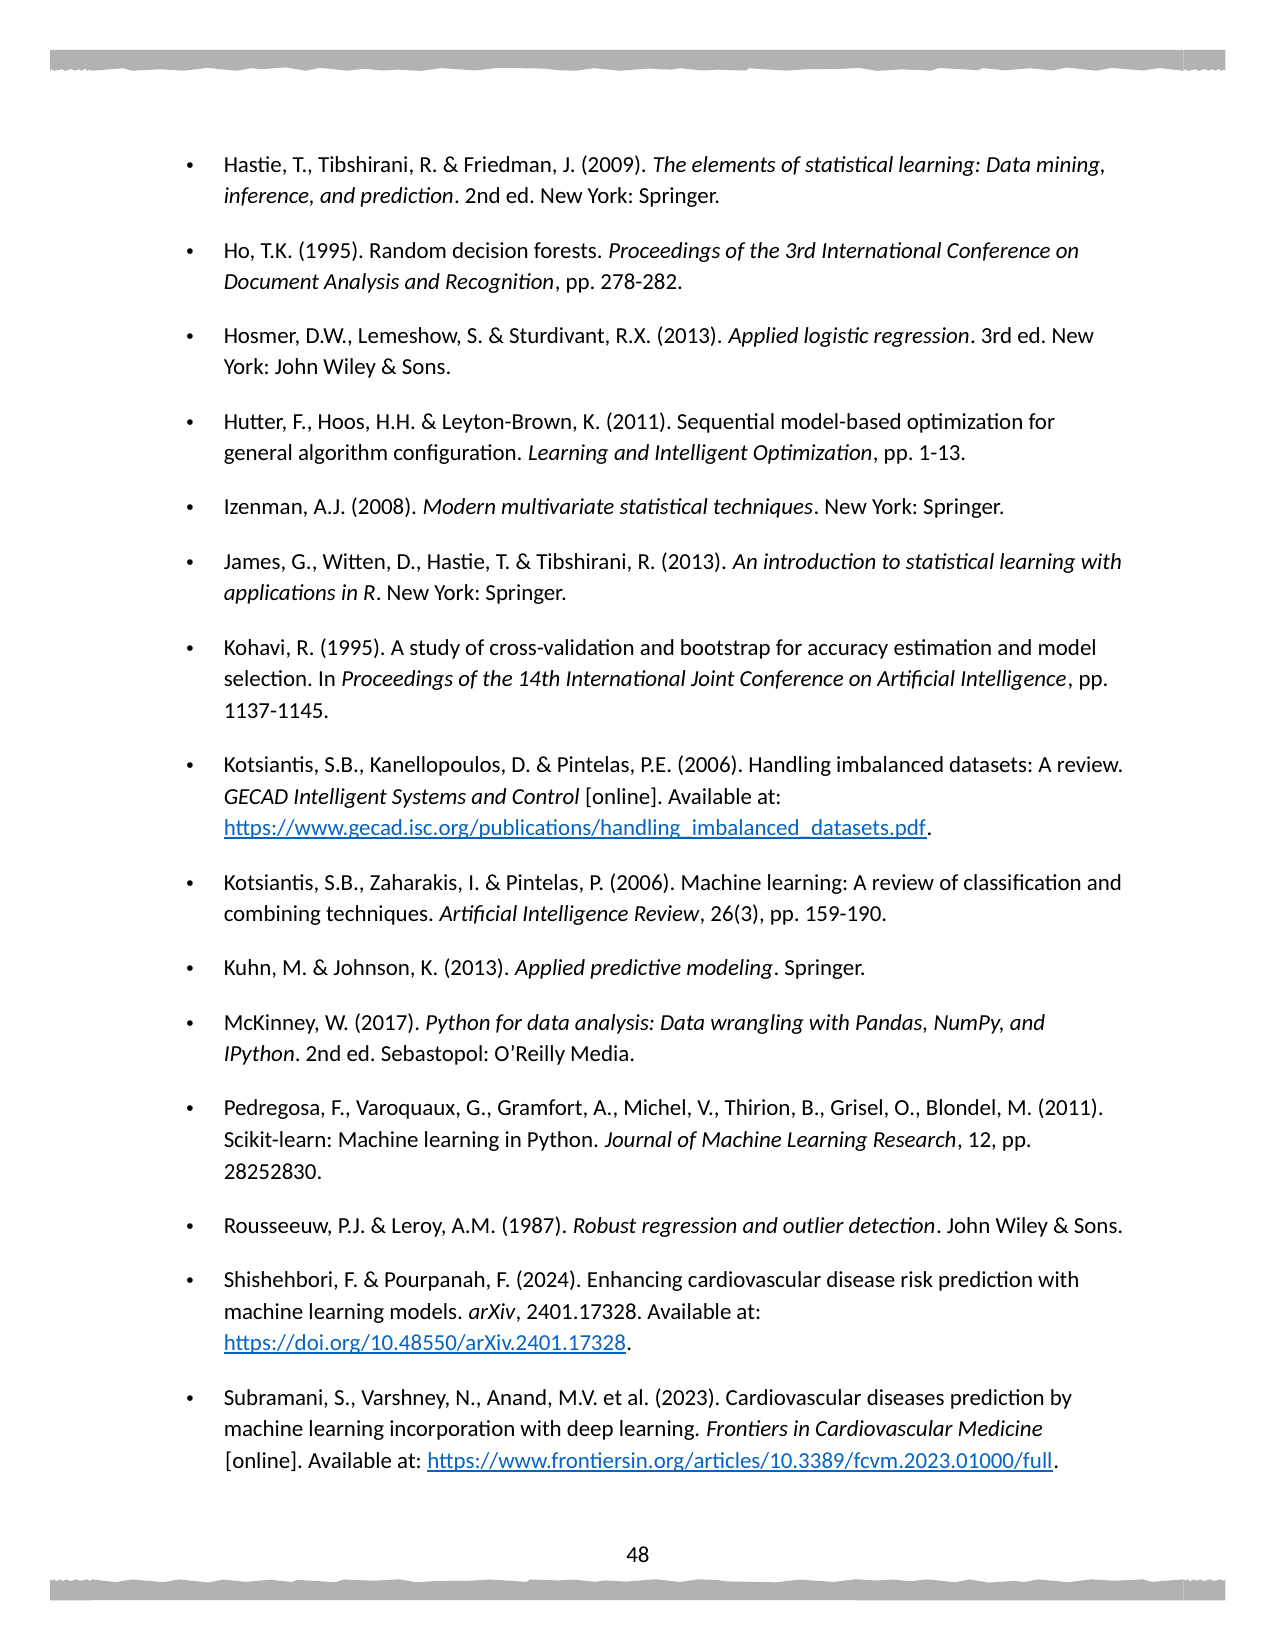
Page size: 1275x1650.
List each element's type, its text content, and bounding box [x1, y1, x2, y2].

list Kuhn, M. & Johnson, K. (2013). Applied predictive modeling. Springer. [186, 953, 1125, 981]
list Hastie, T., Tibshirani, R. & Friedman, J. (2009). The elements of statistical learning: Data mining, inference, and prediction. 2nd ed. New York: Springer. [186, 150, 1125, 209]
list Kohavi, R. (1995). A study of cross-validation and bootstrap for accuracy estimation and model selection. In Proceedings of the 14th International Joint Conference on Artificial Intelligence, pp. 1137-1145. [186, 633, 1125, 724]
list Ho, T.K. (1995). Random decision forests. Proceedings of the 3rd International Conference on Document Analysis and Recognition, pp. 278-282. [186, 236, 1125, 295]
list McKinney, W. (2017). Python for data analysis: Data wrangling with Pandas, NumPy, and IPython. 2nd ed. Sebastopol: O’Reilly Media. [186, 1008, 1125, 1067]
list Kotsiantis, S.B., Kanellopoulos, D. & Pintelas, P.E. (2006). Handling imbalanced datasets: A review. GECAD Intelligent Systems and Control [online]. Available at: https://www.gecad.isc.org/publications/handling_imbalanced_datasets.pdf. [186, 751, 1125, 841]
list Shishehbori, F. & Pourpanah, F. (2024). Enhancing cardiovascular disease risk prediction with machine learning models. arXiv, 2401.17328. Available at: https://doi.org/10.48550/arXiv.2401.17328. [186, 1266, 1125, 1356]
list Izenman, A.J. (2008). Modern multivariate statistical techniques. New York: Springer. [186, 492, 1125, 521]
list Kotsiantis, S.B., Zaharakis, I. & Pintelas, P. (2006). Machine learning: A review of classification and combining techniques. Artificial Intelligence Review, 26(3), pp. 159-190. [186, 868, 1125, 927]
text [online]. Available at: https://www.frontiersin.org/articles/10.3389/fcvm.2023.01000/full. [225, 1446, 1204, 1474]
list Rousseeuw, P.J. & Leroy, A.M. (1987). Robust regression and outlier detection. John Wiley & Sons. [186, 1211, 1125, 1239]
list Subramani, S., Varshney, N., Anand, M.V. et al. (2023). Cardiovascular diseases prediction by machine learning incorporation with deep learning. Frontiers in Cardiovascular Medicine [186, 1383, 1125, 1442]
list Hosmer, D.W., Lemeshow, S. & Sturdivant, R.X. (2013). Applied logistic regression. 3rd ed. New York: John Wiley & Sons. [186, 321, 1125, 380]
list Pedregosa, F., Varoquaux, G., Gramfort, A., Michel, V., Thirion, B., Grisel, O., Blondel, M. (2011). Scikit-learn: Machine learning in Python. Journal of Machine Learning Research, 12, pp. 28252830. [186, 1093, 1125, 1185]
list Hutter, F., Hoos, H.H. & Leyton-Brown, K. (2011). Sequential model-based optimization for general algorithm configuration. Learning and Intelligent Optimization, pp. 1-13. [186, 407, 1125, 466]
list James, G., Witten, D., Hastie, T. & Tibshirani, R. (2013). An introduction to statistical learning with applications in R. New York: Springer. [186, 547, 1125, 606]
